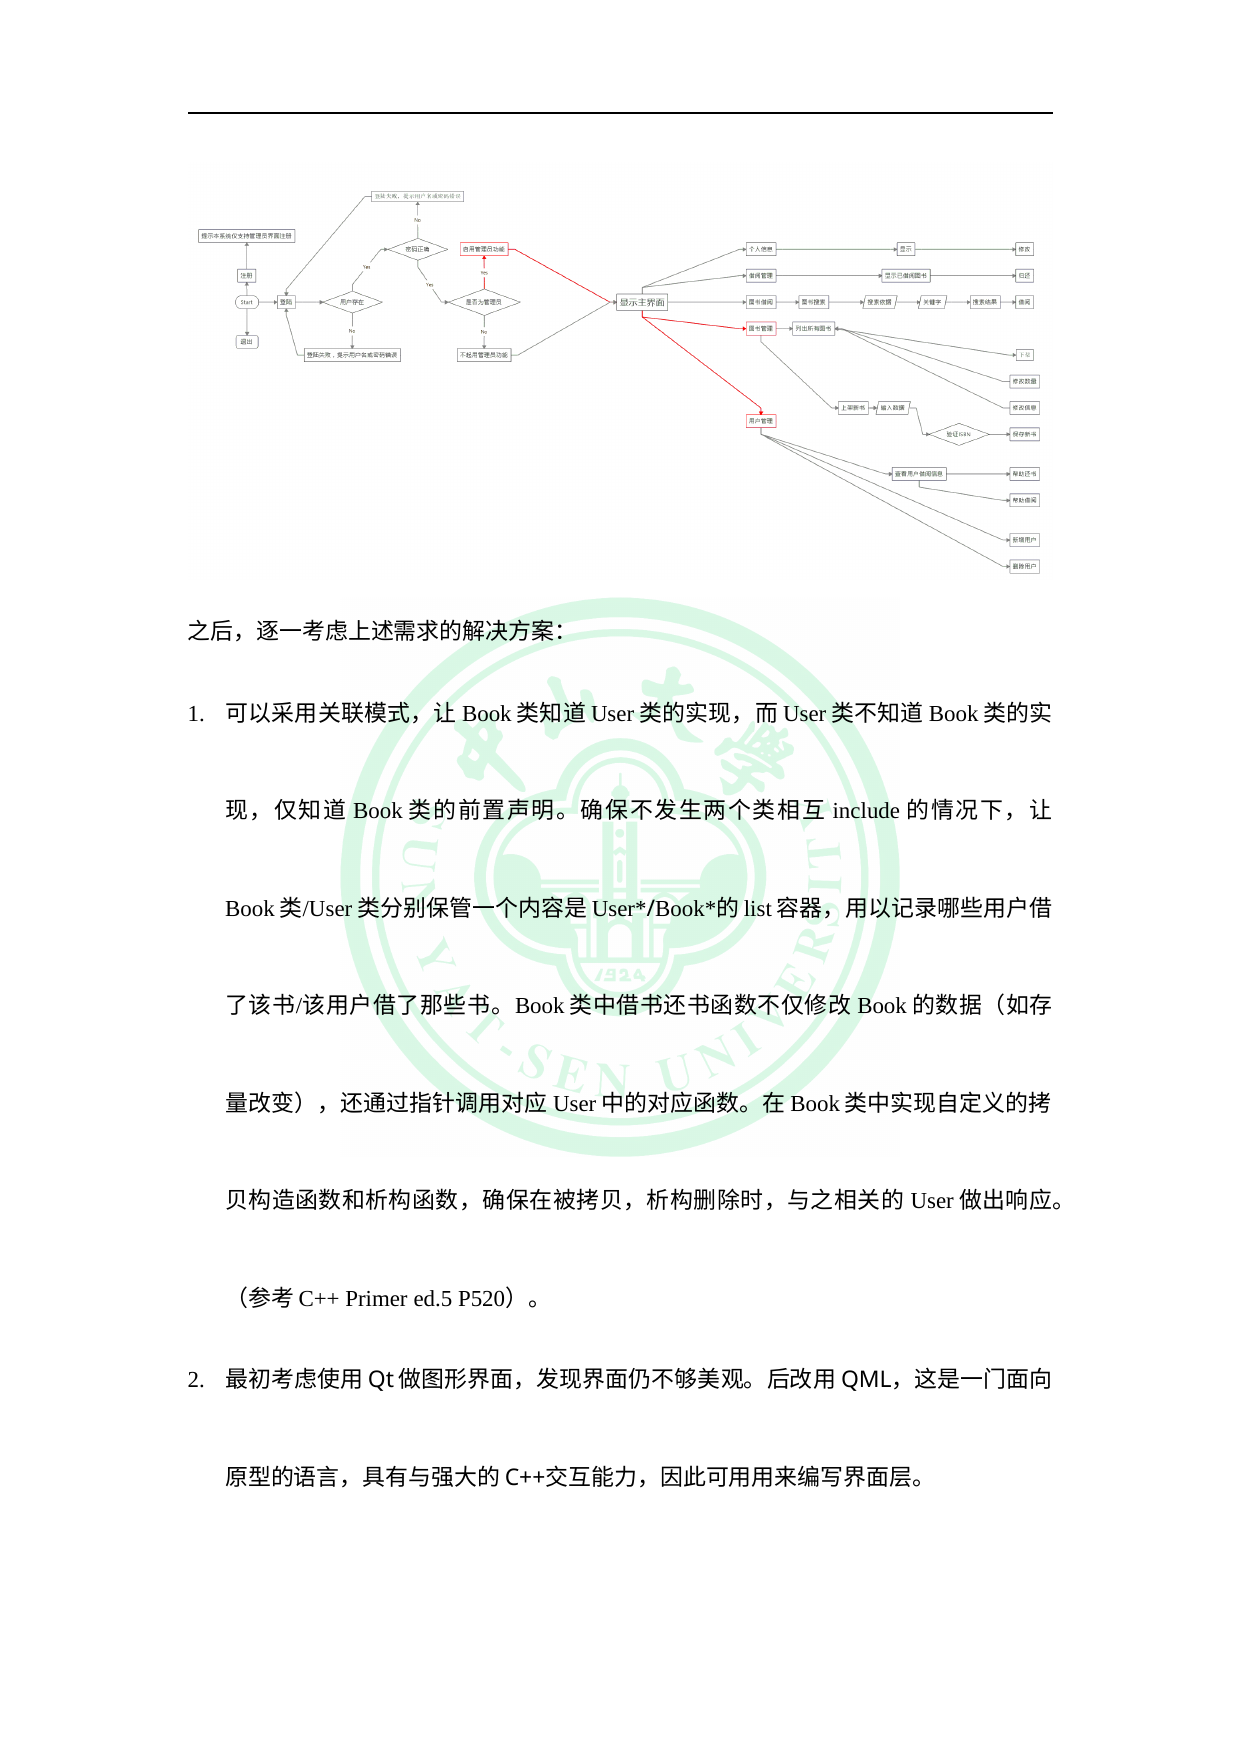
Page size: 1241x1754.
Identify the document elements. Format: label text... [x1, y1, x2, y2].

picture [187, 162, 1053, 580]
list 最初考虑使用Qt做图形界面，发现界面仍不够美观。后改用QML，这是一门面向原型的语言，具有与强大的C++交互能力，因此可用用来编写界面层。 [187, 1345, 1053, 1508]
text 之后，逐一考虑上述需求的解决方案： [187, 597, 1053, 662]
list 可以采用关联模式，让Book类知道User类的实现，而User类不知道Book类的实现，仅知道Book类的前置声明。确保不发生两个类相互include的情况下，让Book类/User类分别保管一个内容是User*/Book*的list容器，用以记录哪些用户借了该书/该用户借了那些书。Book类中借书还书函数不仅修改Book的数据（如存量改变），还通过指针调用对应User中的对应函数。在Book类中实现自定义的拷贝构造函数和析构函数，确保在被拷贝，析构删除时，与之相关的User做出响应。（参考C++ Primer ed.5 P520）。 [187, 679, 1053, 1329]
